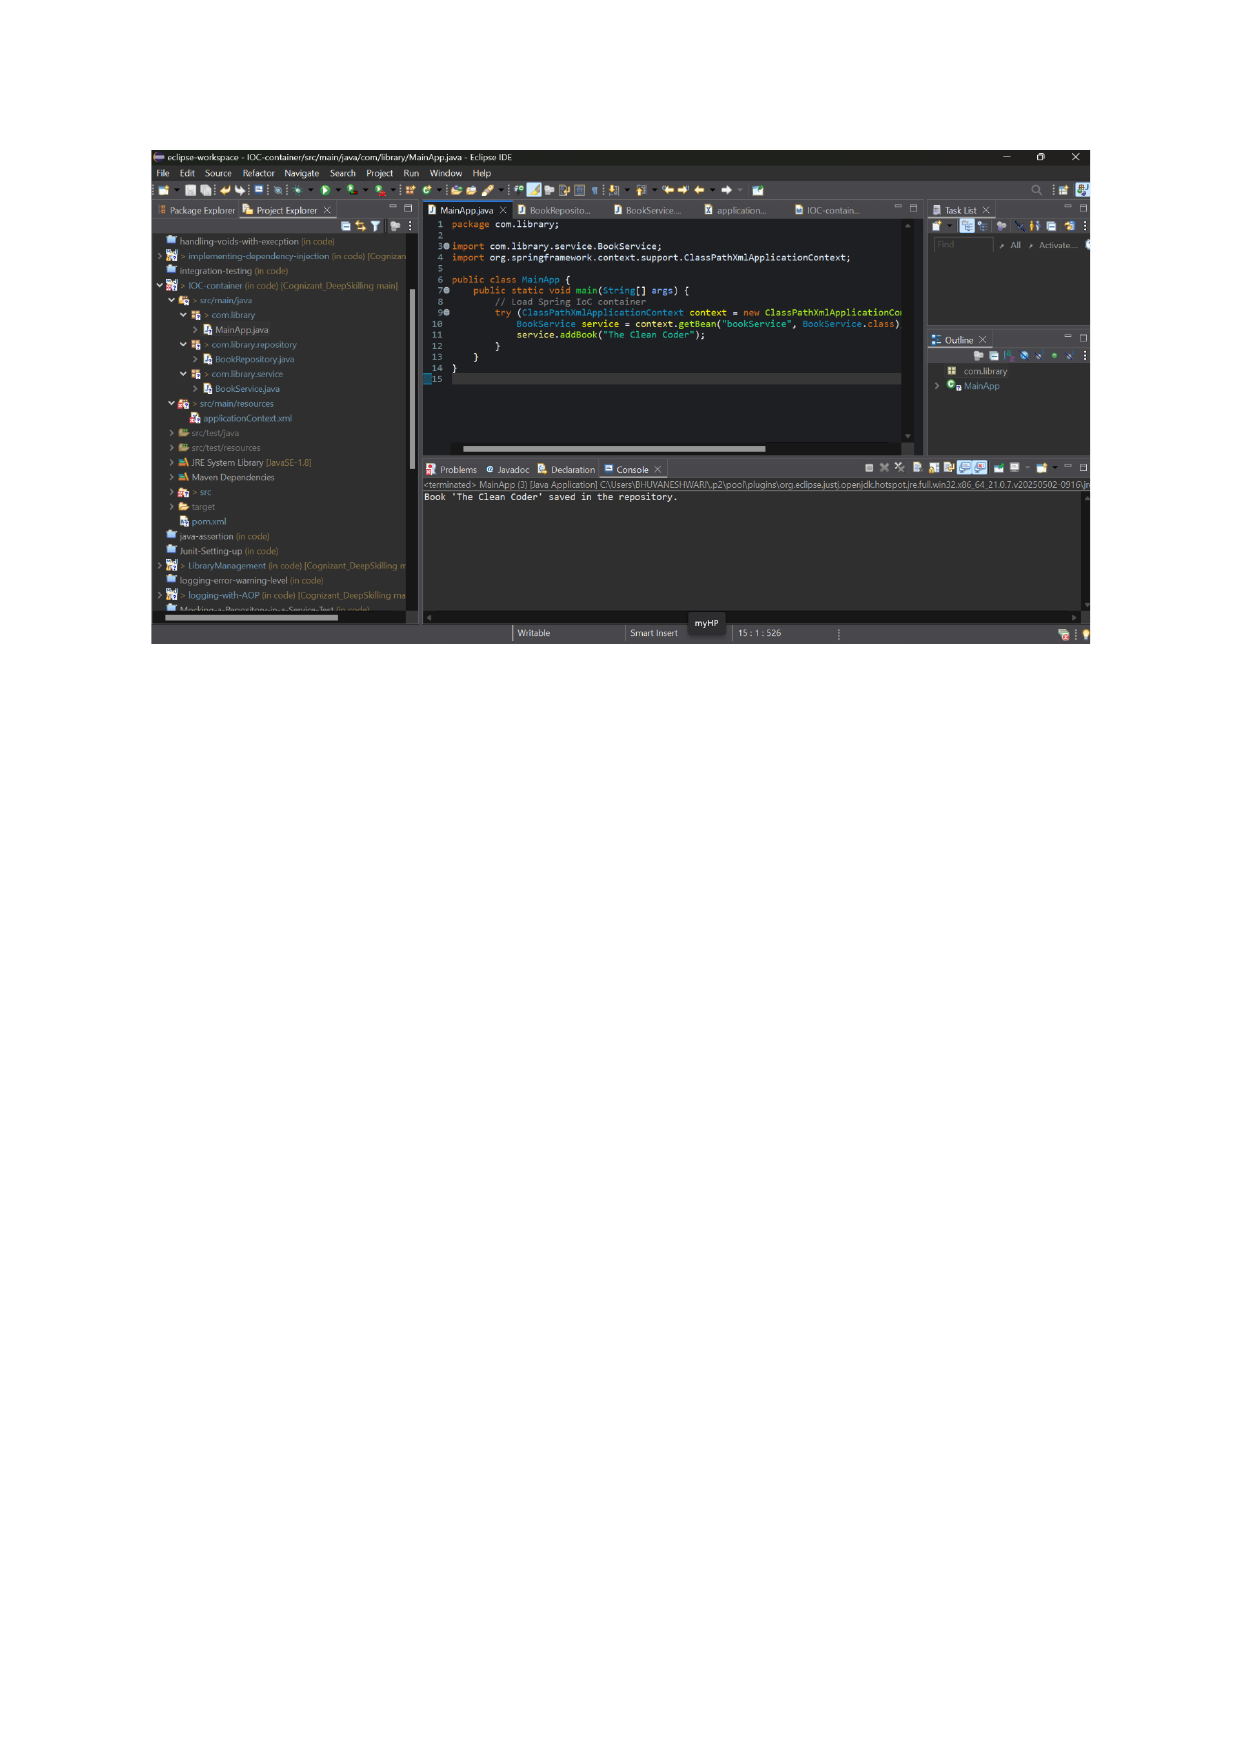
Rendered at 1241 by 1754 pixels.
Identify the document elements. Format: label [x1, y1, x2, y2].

picture [150, 150, 1091, 644]
